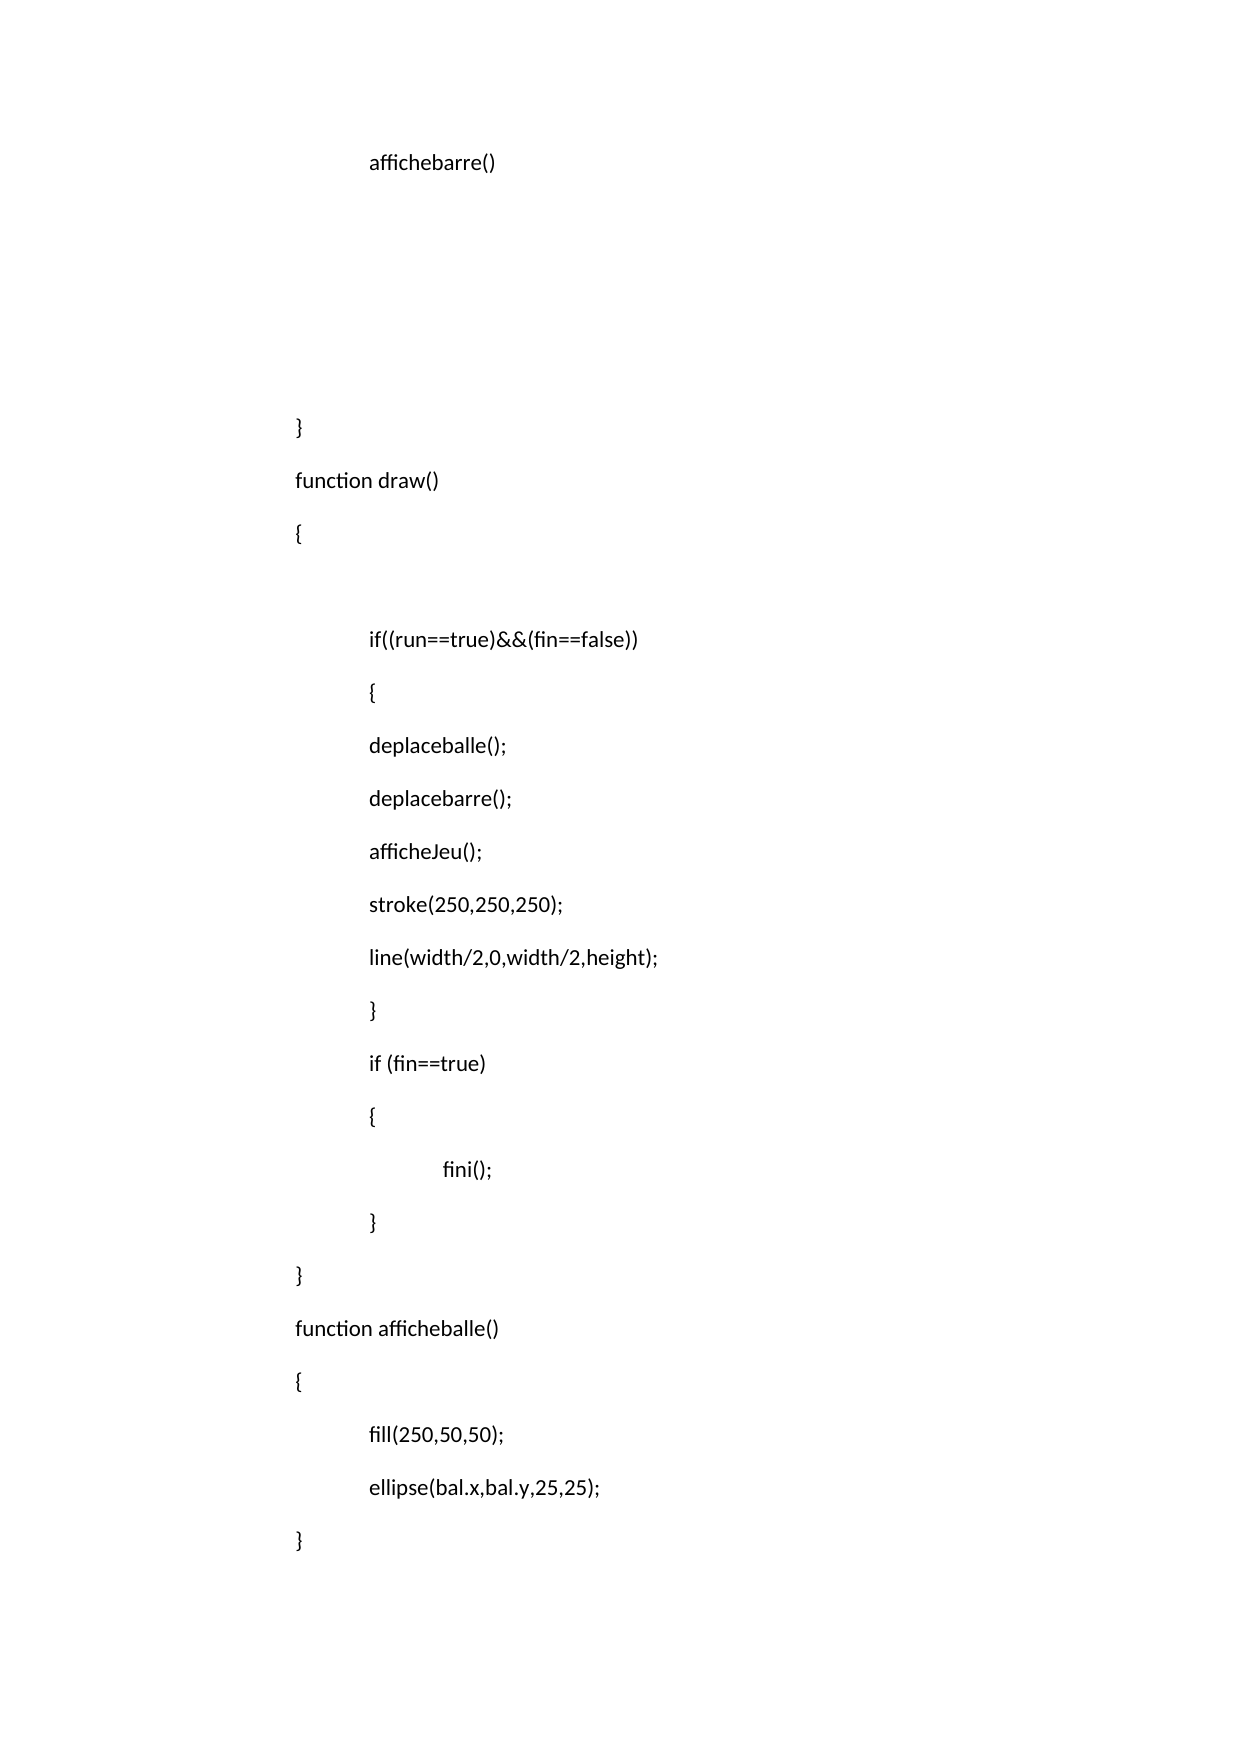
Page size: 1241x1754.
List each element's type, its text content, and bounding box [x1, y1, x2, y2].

text function afficheballe() [148, 1314, 1093, 1342]
text } [148, 413, 1093, 441]
text } [148, 1526, 1093, 1554]
text deplacebarre(); [148, 784, 1093, 812]
text if (fin==true) [148, 1049, 1093, 1077]
text { [148, 519, 1093, 547]
text } [148, 1208, 1093, 1236]
text ellipse(bal.x,bal.y,25,25); [148, 1473, 1093, 1501]
text fill(250,50,50); [148, 1420, 1093, 1448]
text deplaceballe(); [148, 731, 1093, 759]
text } [148, 996, 1093, 1024]
text { [148, 678, 1093, 706]
text fini(); [148, 1155, 1093, 1183]
text } [148, 1261, 1093, 1289]
text affichebarre() [148, 148, 1093, 176]
text function draw() [148, 466, 1093, 494]
text stroke(250,250,250); [148, 890, 1093, 918]
text line(width/2,0,width/2,height); [148, 943, 1093, 971]
text { [148, 1102, 1093, 1130]
text if((run==true)&&(fin==false)) [148, 625, 1093, 653]
text { [148, 1367, 1093, 1395]
text afficheJeu(); [148, 837, 1093, 865]
